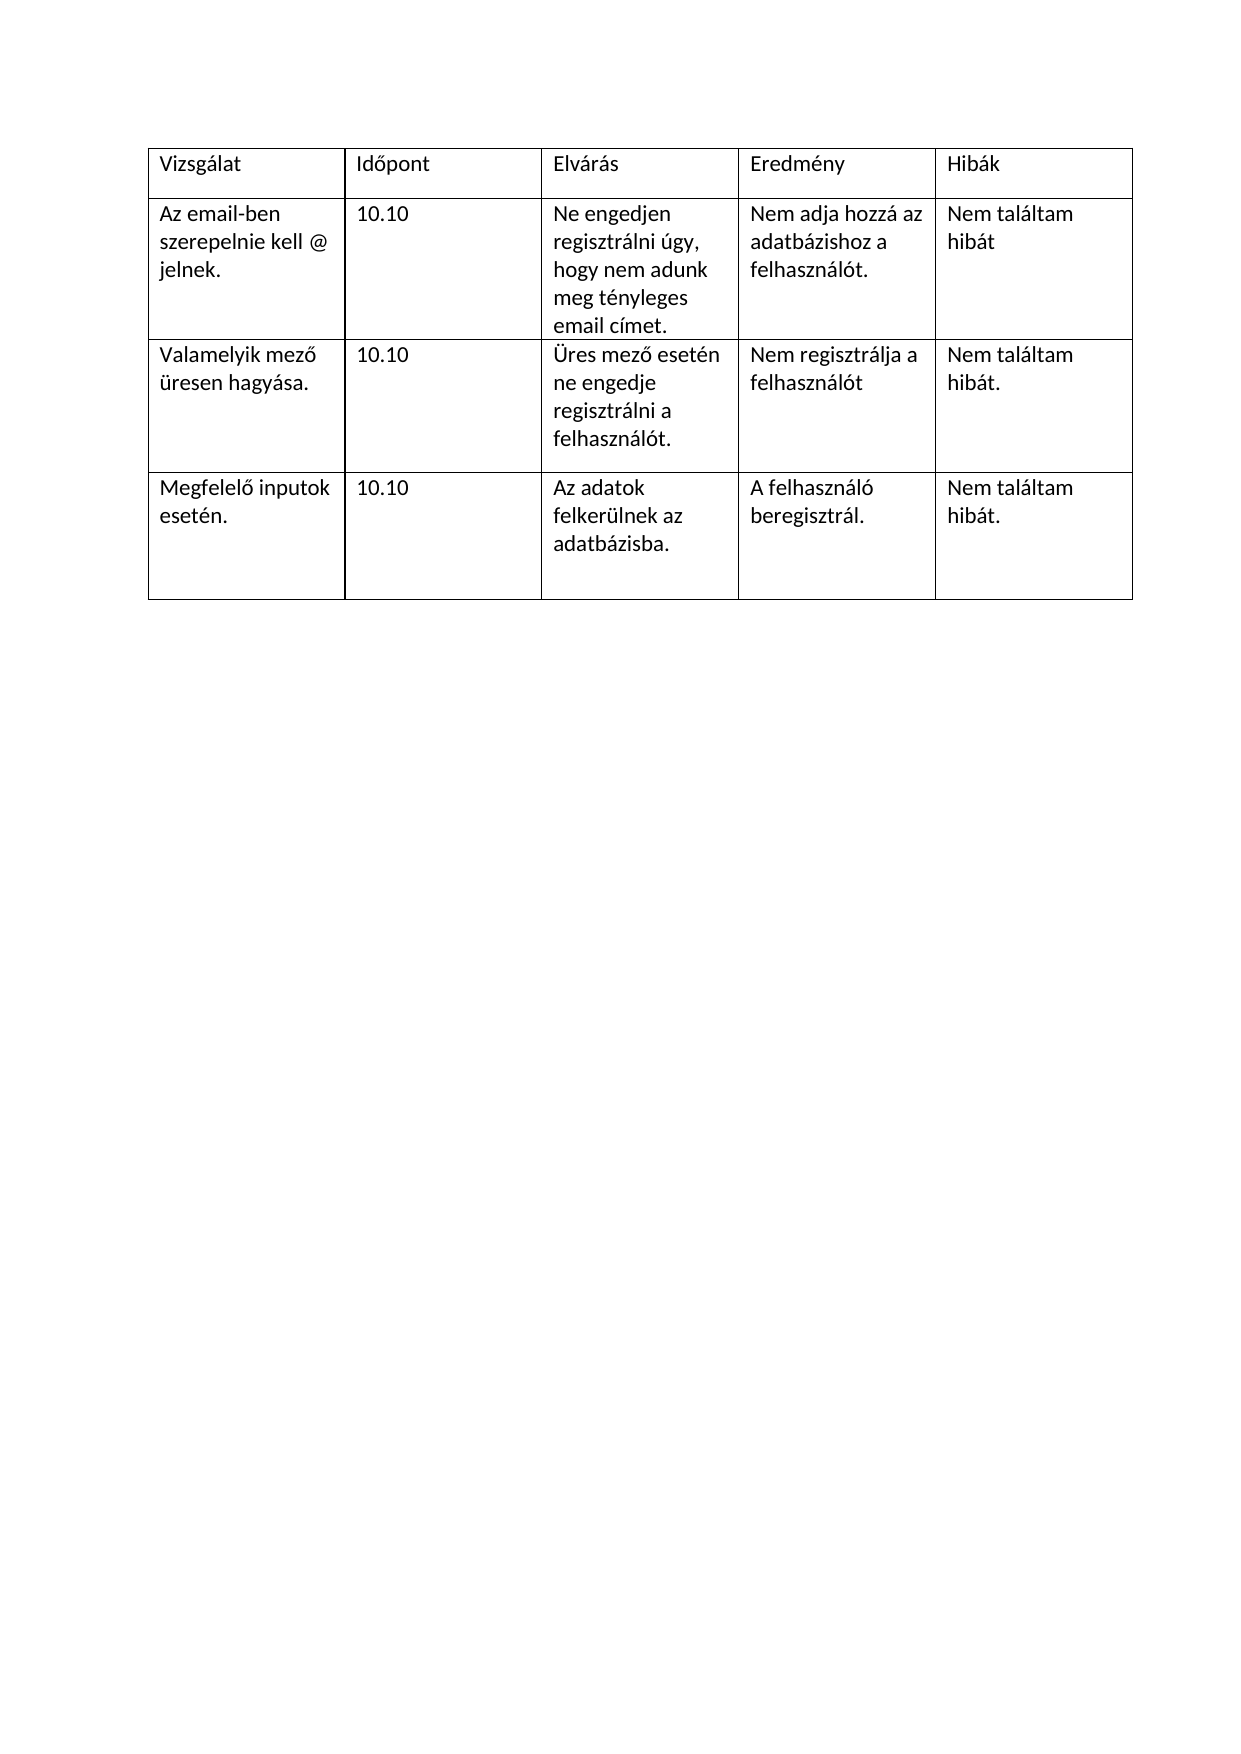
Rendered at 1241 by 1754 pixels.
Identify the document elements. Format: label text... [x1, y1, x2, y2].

table_cell Üres mező esetén ne engedje regisztrálni a felhasználót. [542, 340, 738, 472]
table_cell Az adatok felkerülnek az adatbázisba. [542, 473, 738, 599]
table_header Eredmény [739, 149, 935, 198]
table_cell 10.10 [346, 340, 541, 472]
table_header Időpont [346, 149, 541, 198]
table_cell 10.10 [346, 473, 541, 599]
table_cell Nem találtam hibát. [936, 340, 1132, 472]
table_header Elvárás [542, 149, 738, 198]
table_header Hibák [936, 149, 1132, 198]
table_cell A felhasználó beregisztrál. [739, 473, 935, 599]
table_cell 10.10 [346, 199, 541, 339]
table_header Vizsgálat [149, 149, 344, 198]
table_cell Valamelyik mező üresen hagyása. [149, 340, 344, 472]
table_cell Ne engedjen regisztrálni úgy, hogy nem adunk meg tényleges email címet. [542, 199, 738, 339]
table_cell Megfelelő inputok esetén. [149, 473, 344, 599]
table_cell Nem regisztrálja a felhasználót [739, 340, 935, 472]
table_cell Nem találtam hibát [936, 199, 1132, 339]
table_cell Nem találtam hibát. [936, 473, 1132, 599]
table_cell Az email-ben szerepelnie kell @ jelnek. [149, 199, 344, 339]
table_cell Nem adja hozzá az adatbázishoz a felhasználót. [739, 199, 935, 339]
